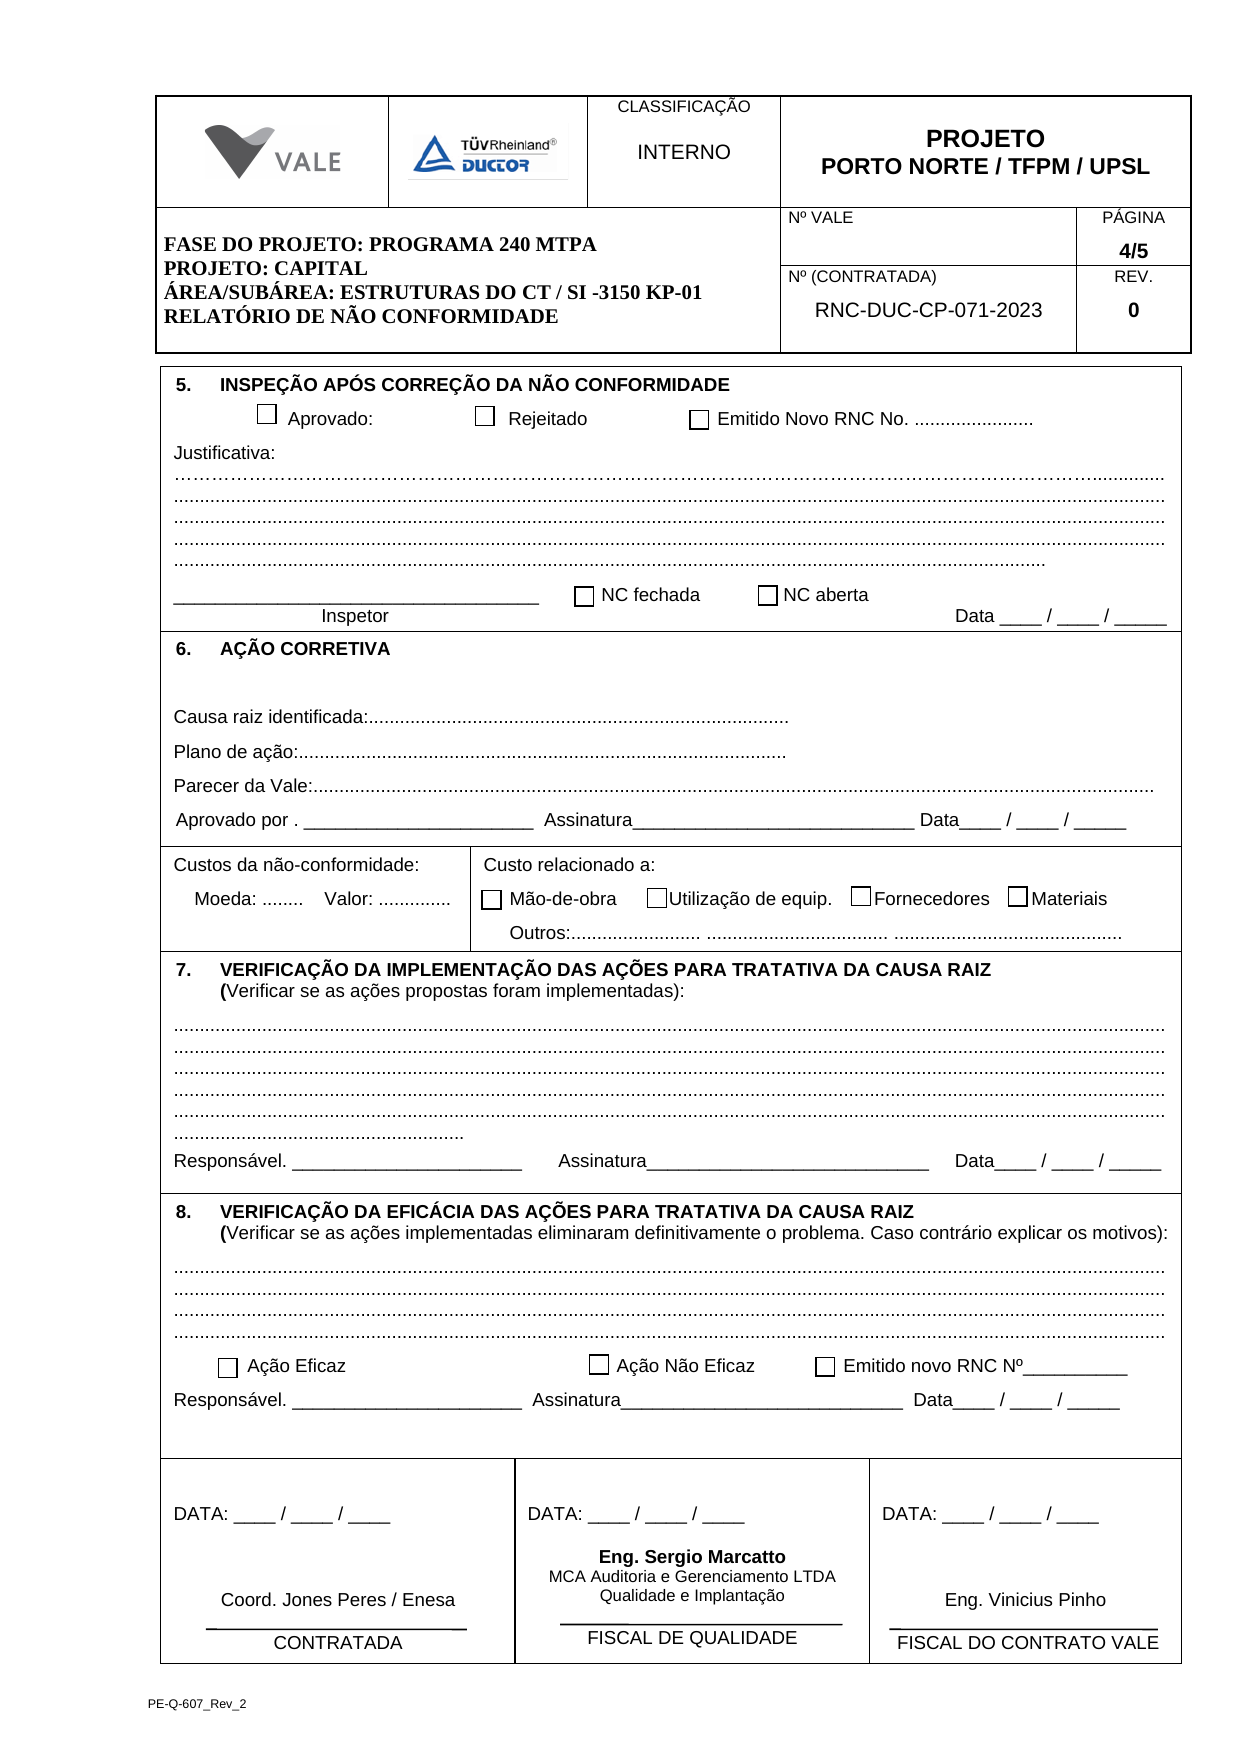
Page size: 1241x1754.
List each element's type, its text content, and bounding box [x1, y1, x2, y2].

picture [204, 125, 341, 179]
table_header INSPEÇÃO APÓS CORREÇÃO DA NÃO CONFORMIDADE Aprovado: Rejeitado Emitido Novo RNC No. ....................... Justificativa:…………………………………………………………………………………………………………………………………................................................................................................................................................................................................................................................................................................................................................................................................................................................................................................................................................................................................................................................................................................................................................................................... ___________________________________ NC fechada NC aberta Inspetor Data ____ / ____ / _____ [161, 367, 1181, 631]
picture [408, 123, 569, 180]
table_cell Custos da não-conformidade: Moeda: ........ Valor: .............. [161, 847, 470, 951]
table_cell DATA: ____ / ____ / ____ Eng. Vinicius Pinho FISCAL DO CONTRATO VALE [870, 1459, 1181, 1663]
table_cell VERIFICAÇÃO DA EFICÁCIA DAS AÇÕES PARA TRATATIVA DA CAUSA RAIZ (Verificar se as ações implementadas eliminaram definitivamente o problema. Caso contrário explicar os motivos): ............................................................................................................................................................................................................................................................................................................................................................................................................................................................................................................................................................................................................................................................................................................................................................................................ Ação Eficaz Ação Não Eficaz Emitido novo RNC Nº__________ Responsável. ______________________ Assinatura___________________________ Data____ / ____ / _____ [161, 1194, 1181, 1458]
table_cell AÇÃO CORRETIVA Causa raiz identificada:................................................................................. Plano de ação:.............................................................................................. Parecer da Vale:.................................................................................................................................................................. Aprovado por . ______________________ Assinatura___________________________ Data____ / ____ / _____ Previsão de implantação: ____ / ____ / _____ [161, 632, 1181, 846]
table_cell DATA: ____ / ____ / ____ Coord. Jones Peres / Enesa CONTRATADA [161, 1459, 514, 1663]
table_cell VERIFICAÇÃO DA IMPLEMENTAÇÃO DAS AÇÕES PARA TRATATIVA DA CAUSA RAIZ (Verificar se as ações propostas foram implementadas): ................................................................................................................................................................................................................................................................................................................................................................................................................................................................................................................................................................................................................................................................................................................................................................................................................................................................................................................................................................................................................................................... Responsável. ______________________ Assinatura___________________________ Data____ / ____ / _____ [161, 952, 1181, 1193]
table_cell Custo relacionado a: Mão-de-obra Utilização de equip. Fornecedores Materiais Outros:......................... ................................... ............................................ [471, 847, 1181, 951]
table_cell DATA: ____ / ____ / ____ Eng. Sergio Marcatto MCA Auditoria e Gerenciamento LTDA Qualidade e Implantação FISCAL DE QUALIDADE [516, 1459, 869, 1663]
